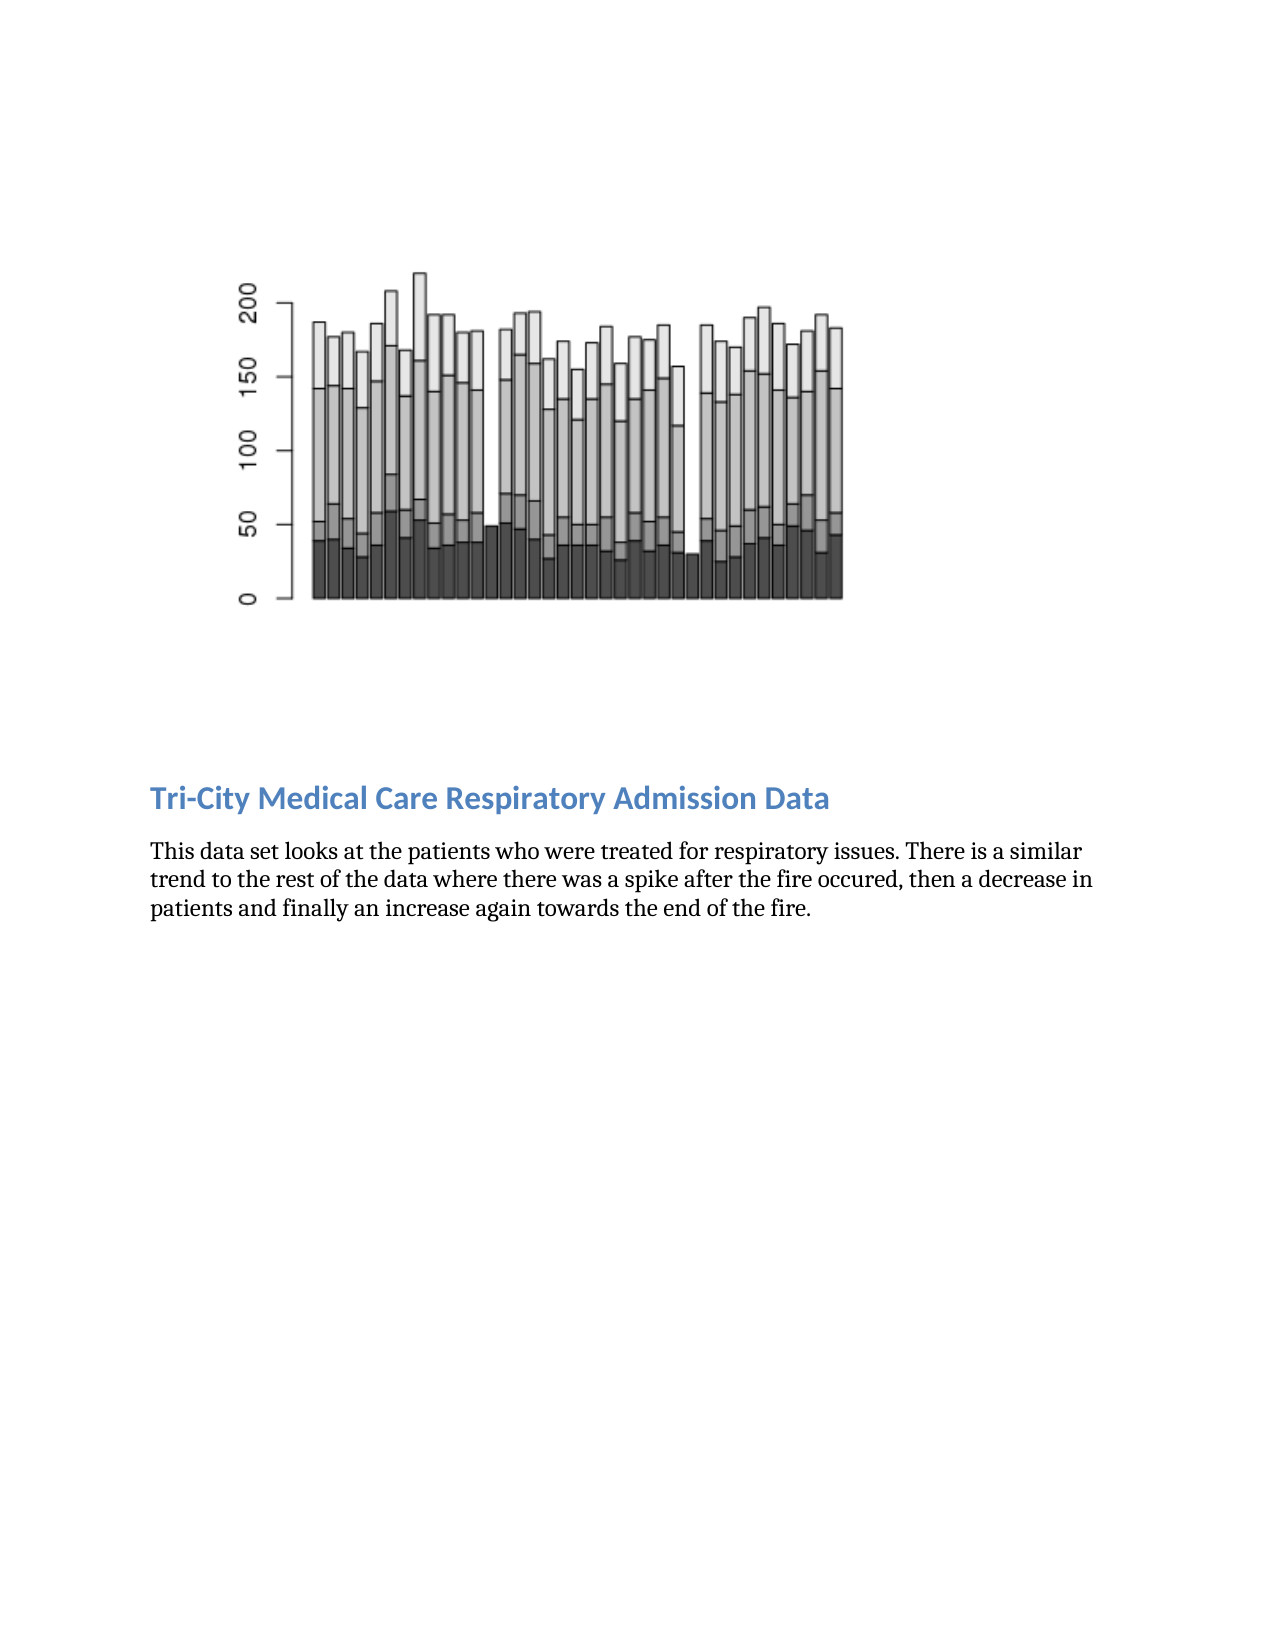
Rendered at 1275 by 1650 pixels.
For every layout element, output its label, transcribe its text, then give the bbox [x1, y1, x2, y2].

subtitle Tri-City Medical Care Respiratory Admission Data [150, 777, 1125, 818]
picture [168, 150, 927, 757]
text This data set looks at the patients who were treated for respiratory issues. There is a similar trend to the rest of the data where there was a spike after the fire occured, then a decrease in patients and finally an increase again towards the end of the fire. [150, 837, 1125, 923]
